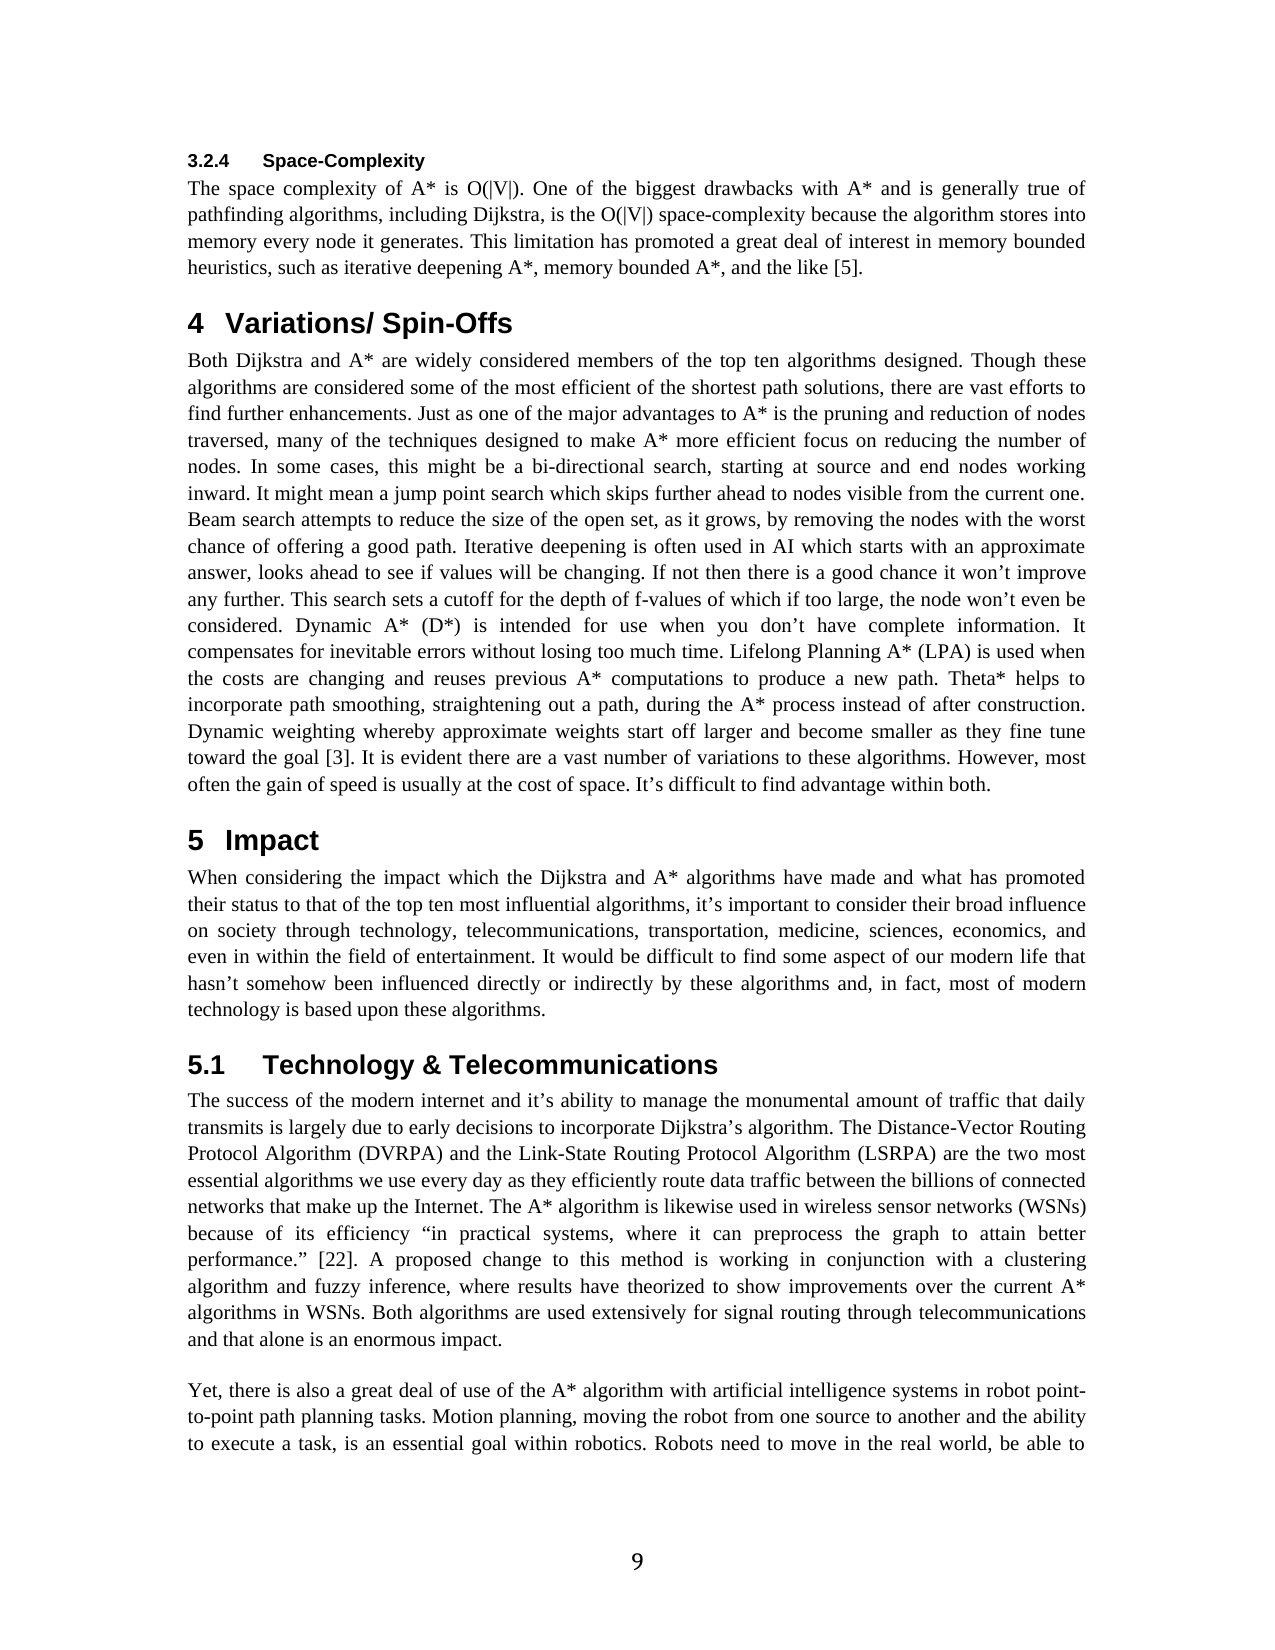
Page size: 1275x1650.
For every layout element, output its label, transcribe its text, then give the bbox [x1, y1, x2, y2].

text Both Dijkstra and A* are widely considered members of the top ten algorithms designed. Though these algorithms are considered some of the most efficient of the shortest path solutions, there are vast efforts to find further enhancements. Just as one of the major advantages to A* is the pruning and reduction of nodes traversed, many of the techniques designed to make A* more efficient focus on reducing the number of nodes. In some cases, this might be a bi-directional search, starting at source and end nodes working inward. It might mean a jump point search which skips further ahead to nodes visible from the current one. Beam search attempts to reduce the size of the open set, as it grows, by removing the nodes with the worst chance of offering a good path. Iterative deepening is often used in AI which starts with an approximate answer, looks ahead to see if values will be changing. If not then there is a good chance it won’t improve any further. This search sets a cutoff for the depth of f-values of which if too large, the node won’t even be considered. Dynamic A* (D*) is intended for use when you don’t have complete information. It compensates for inevitable errors without losing too much time. Lifelong Planning A* (LPA) is used when the costs are changing and reuses previous A* computations to produce a new path. Theta* helps to incorporate path smoothing, straightening out a path, during the A* process instead of after construction. Dynamic weighting whereby approximate weights start off larger and become smaller as they fine tune toward the goal [3]. It is evident there are a vast number of variations to these algorithms. However, most often the gain of speed is usually at the cost of space. It’s difficult to find advantage within both. [187, 348, 1087, 796]
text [187, 1378, 1087, 1455]
text Technology & Telecommunications [187, 1049, 1087, 1080]
text The space complexity of A* is O(|V|). One of the biggest drawbacks with A* and is generally true of pathfinding algorithms, including Dijkstra, is the O(|V|) space-complexity because the algorithm stores into memory every node it generates. This limitation has promoted a great deal of interest in memory bounded heuristics, such as iterative deepening A*, memory bounded A*, and the like [5]. [187, 176, 1087, 279]
text Impact [187, 823, 1087, 857]
text The success of the modern internet and it’s ability to manage the monumental amount of traffic that daily transmits is largely due to early decisions to incorporate Dijkstra’s algorithm. The Distance-Vector Routing Protocol Algorithm (DVRPA) and the Link-State Routing Protocol Algorithm (LSRPA) are the two most essential algorithms we use every day as they efficiently route data traffic between the billions of connected networks that make up the Internet. The A* algorithm is likewise used in wireless sensor networks (WSNs) because of its efficiency “in practical systems, where it can preprocess the graph to attain better performance.” [22]. A proposed change to this method is working in conjunction with a clustering algorithm and fuzzy inference, where results have theorized to show improvements over the current A* algorithms in WSNs. Both algorithms are used extensively for signal routing through telecommunications and that alone is an enormous impact. [187, 1088, 1087, 1351]
text When considering the impact which the Dijkstra and A* algorithms have made and what has promoted their status to that of the top ten most influential algorithms, it’s important to consider their broad influence on society through technology, telecommunications, transportation, medicine, sciences, economics, and even in within the field of entertainment. It would be difficult to find some aspect of our modern life that hasn’t somehow been influenced directly or indirectly by these algorithms and, in fact, most of modern technology is based upon these algorithms. [187, 865, 1087, 1021]
text Space-Complexity [187, 150, 1087, 172]
text Variations/ Spin-Offs [187, 307, 1087, 340]
